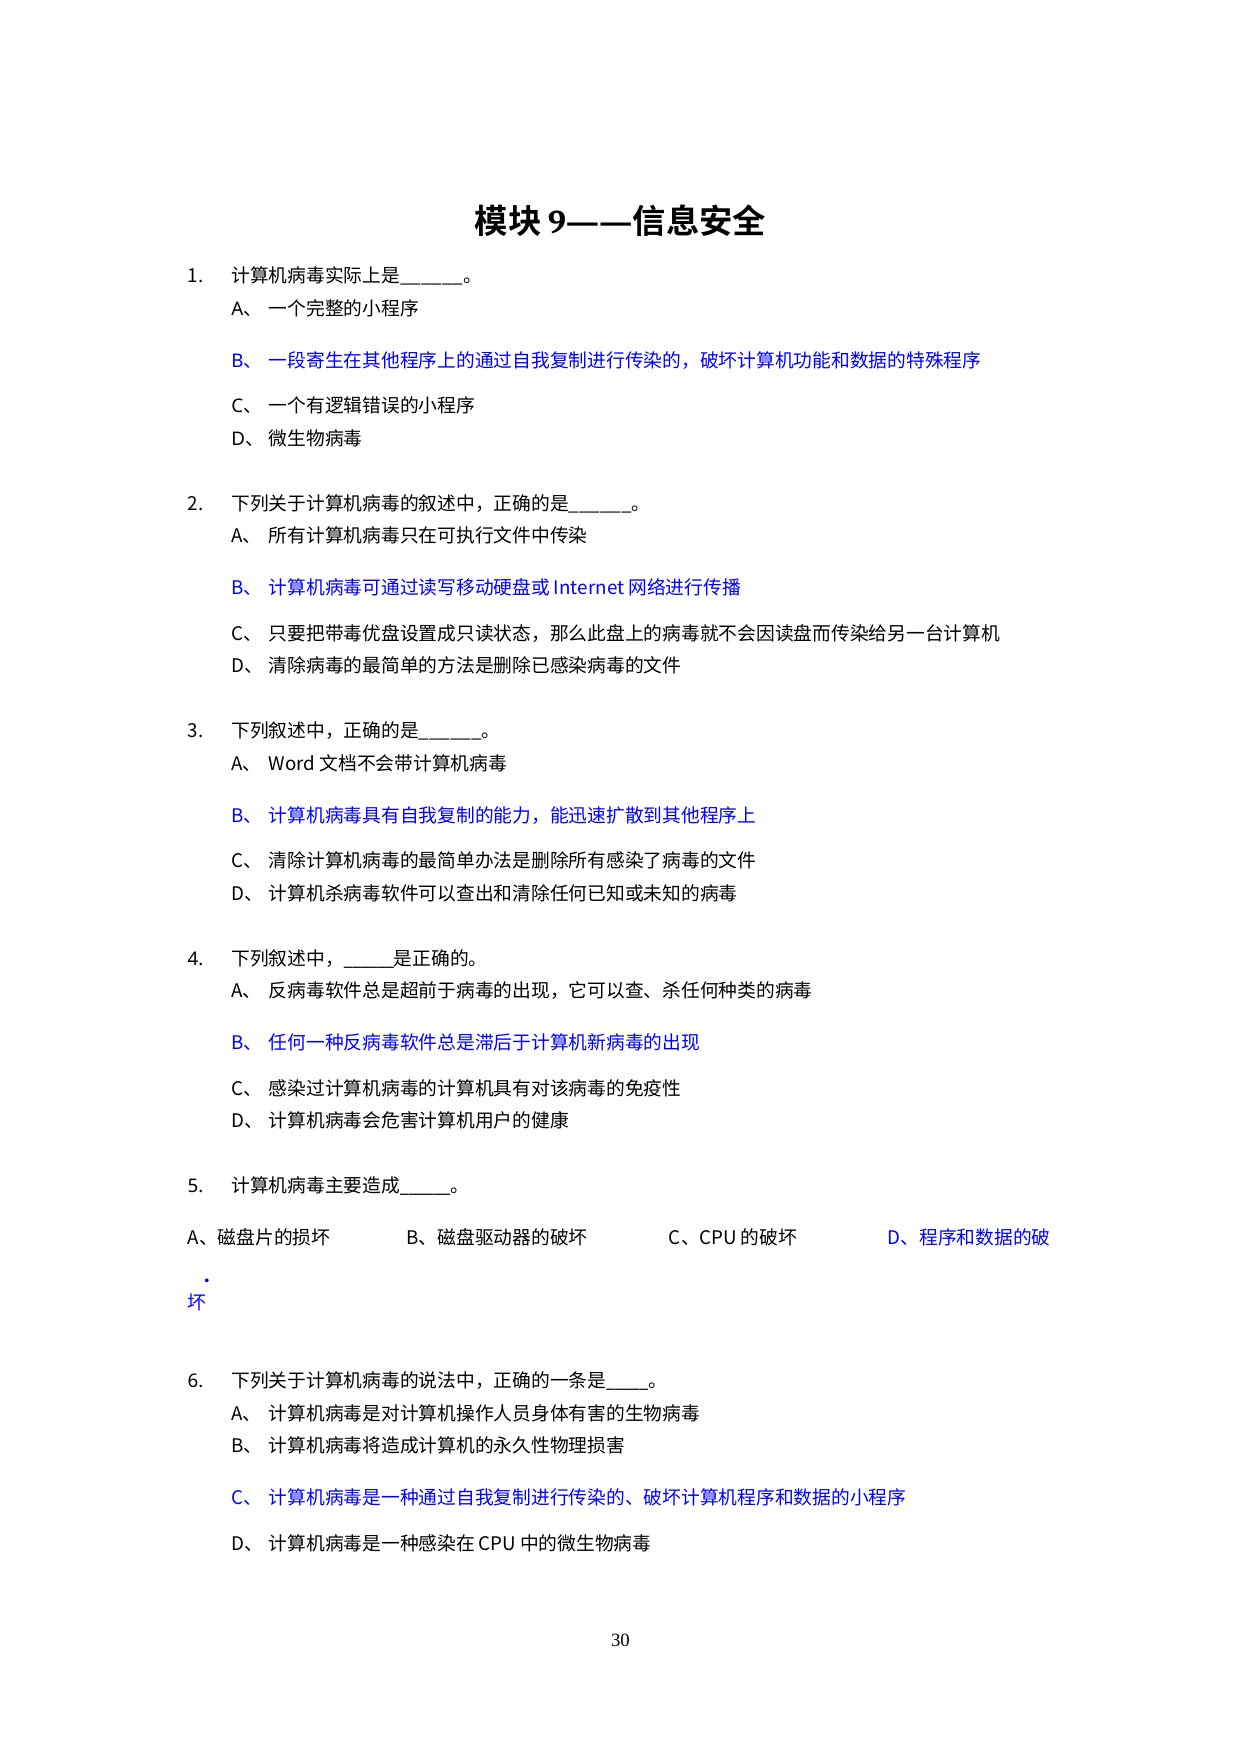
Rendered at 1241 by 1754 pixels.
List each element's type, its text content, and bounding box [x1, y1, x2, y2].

list 计算机病毒会危害计算机用户的健康 [231, 1103, 1053, 1136]
list 所有计算机病毒只在可执行文件中传染 [231, 518, 1053, 551]
list 清除病毒的最简单的方法是删除已感染病毒的文件 [231, 648, 1053, 681]
list 反病毒软件总是超前于病毒的出现，它可以查、杀任何种类的病毒 [231, 973, 1053, 1006]
list 一个有逻辑错误的小程序 [231, 388, 1053, 421]
list 计算机病毒将造成计算机的永久性物理损害 [231, 1428, 1053, 1461]
list 下列关于计算机病毒的叙述中，正确的是______。 [187, 486, 1053, 518]
list 计算机病毒是一种感染在CPU中的微生物病毒 [231, 1526, 1053, 1558]
list 计算机病毒实际上是______。 [187, 258, 1053, 291]
list 计算机病毒具有自我复制的能力，能迅速扩散到其他程序上 [231, 778, 1053, 843]
list 只要把带毒优盘设置成只读状态，那么此盘上的病毒就不会因读盘而传染给另一台计算机 [231, 616, 1053, 648]
list 任何一种反病毒软件总是滞后于计算机新病毒的出现 [231, 1006, 1053, 1071]
list 一个完整的小程序 [231, 291, 1053, 323]
list 下列关于计算机病毒的说法中，正确的一条是_____。 [187, 1363, 1053, 1396]
list 下列叙述中，______是正确的。 [187, 941, 1053, 973]
list 计算机杀病毒软件可以查出和清除任何已知或未知的病毒 [231, 876, 1053, 908]
list 计算机病毒可通过读写移动硬盘或Internet网络进行传播 [231, 551, 1053, 616]
text A、磁盘片的损坏 B、磁盘驱动器的破坏 C、CPU的破坏 D、程序和数据的破坏 [187, 1201, 1053, 1331]
list 微生物病毒 [231, 421, 1053, 453]
title 模块9——信息安全 [187, 187, 1053, 252]
list 下列叙述中，正确的是______。 [187, 713, 1053, 746]
list 一段寄生在其他程序上的通过自我复制进行传染的，破坏计算机功能和数据的特殊程序 [231, 323, 1053, 388]
list 计算机病毒主要造成______。 [187, 1168, 1053, 1201]
list 计算机病毒是对计算机操作人员身体有害的生物病毒 [231, 1396, 1053, 1428]
list 清除计算机病毒的最简单办法是删除所有感染了病毒的文件 [231, 843, 1053, 876]
list Word文档不会带计算机病毒 [231, 746, 1053, 778]
list 计算机病毒是一种通过自我复制进行传染的、破坏计算机程序和数据的小程序 [231, 1461, 1053, 1526]
list 感染过计算机病毒的计算机具有对该病毒的免疫性 [231, 1071, 1053, 1103]
